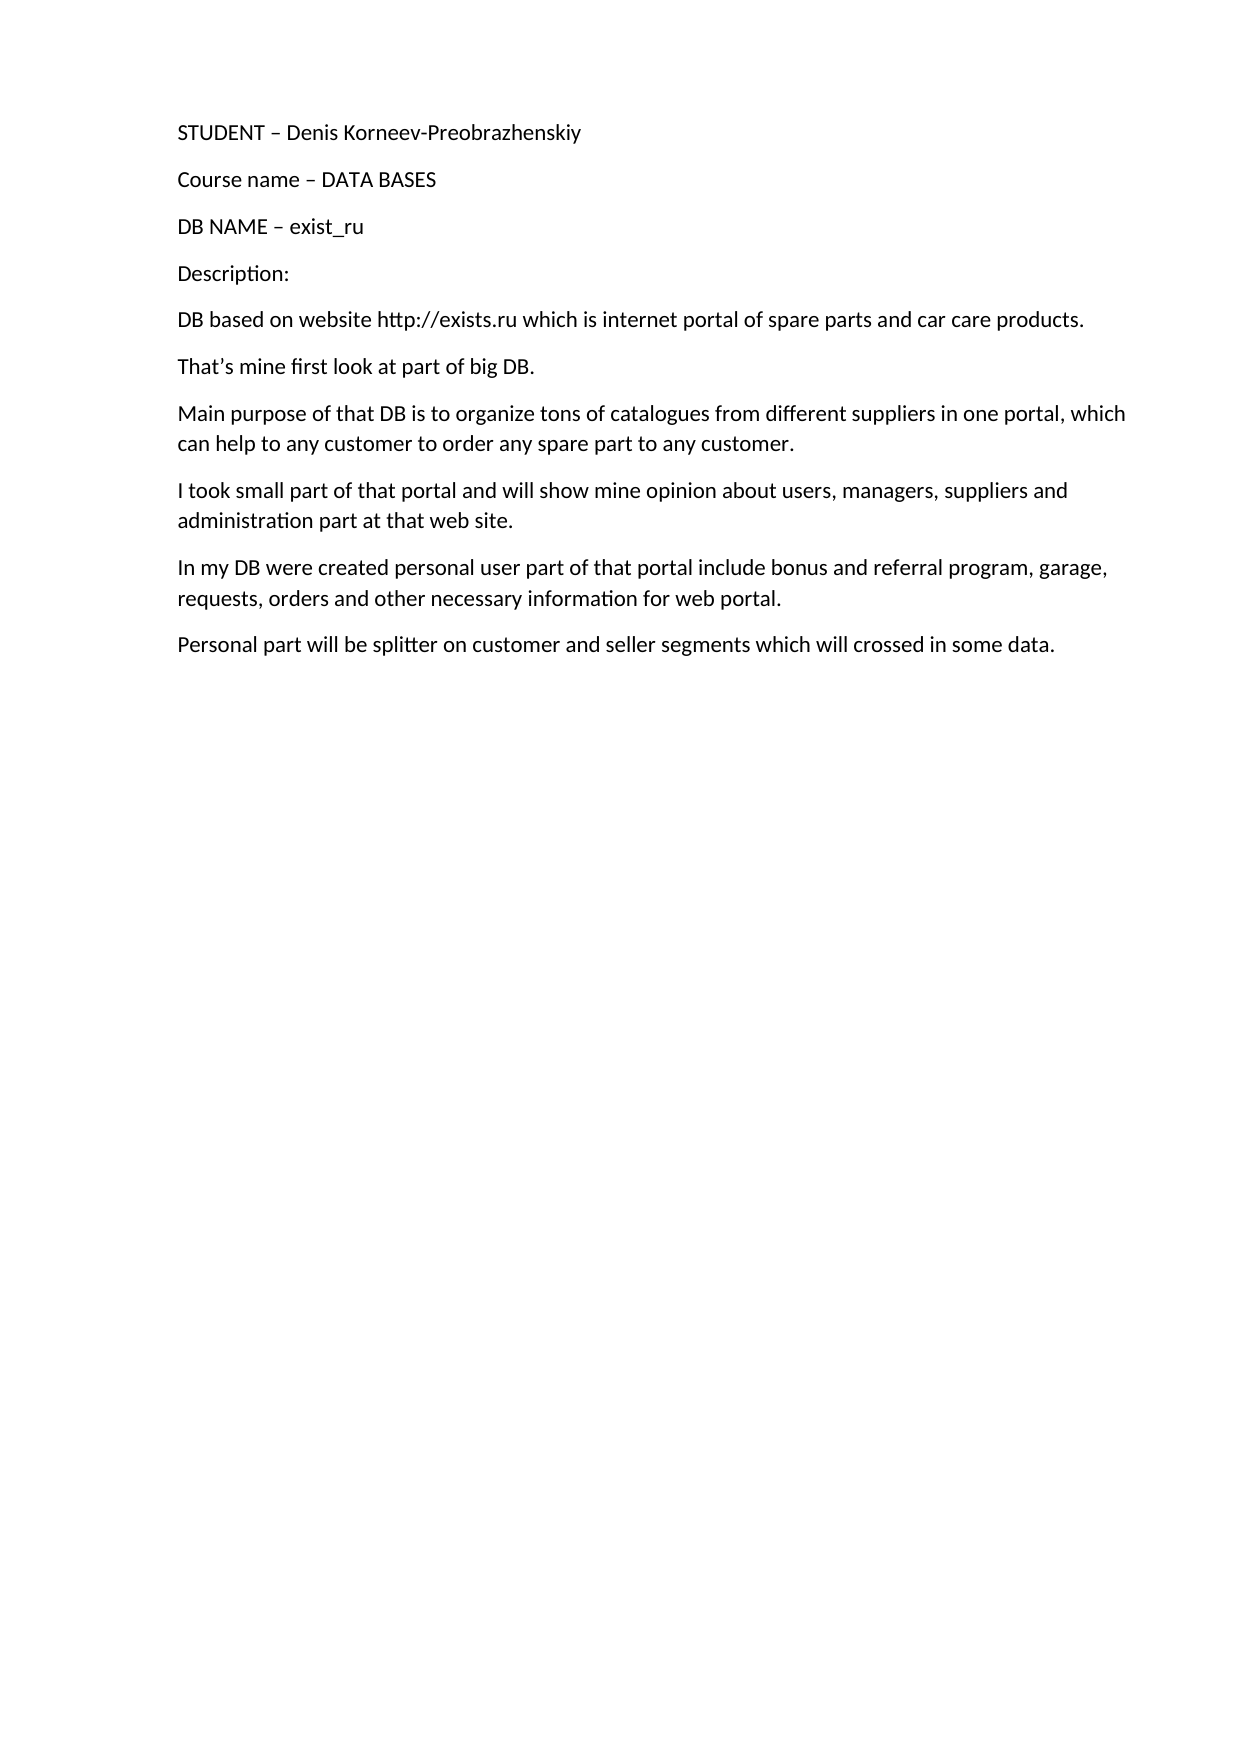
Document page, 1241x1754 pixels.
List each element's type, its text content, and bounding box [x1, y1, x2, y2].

text DB based on website http://exists.ru which is internet portal of spare parts and car care products. [177, 306, 1152, 334]
text DB NAME – exist_ru [177, 212, 1152, 240]
text That’s mine first look at part of big DB. [177, 352, 1152, 381]
text Main purpose of that DB is to organize tons of catalogues from different suppliers in one portal, which can help to any customer to order any spare part to any customer. [177, 399, 1152, 458]
text Course name – DATA BASES [177, 165, 1152, 193]
text Description: [177, 259, 1152, 287]
text I took small part of that portal and will show mine opinion about users, managers, suppliers and administration part at that web site. [177, 476, 1152, 535]
text Personal part will be splitter on customer and seller segments which will crossed in some data. [177, 631, 1152, 659]
text In my DB were created personal user part of that portal include bonus and referral program, garage, requests, orders and other necessary information for web portal. [177, 553, 1152, 612]
text STUDENT – Denis Korneev-Preobrazhenskiy [177, 118, 1152, 146]
